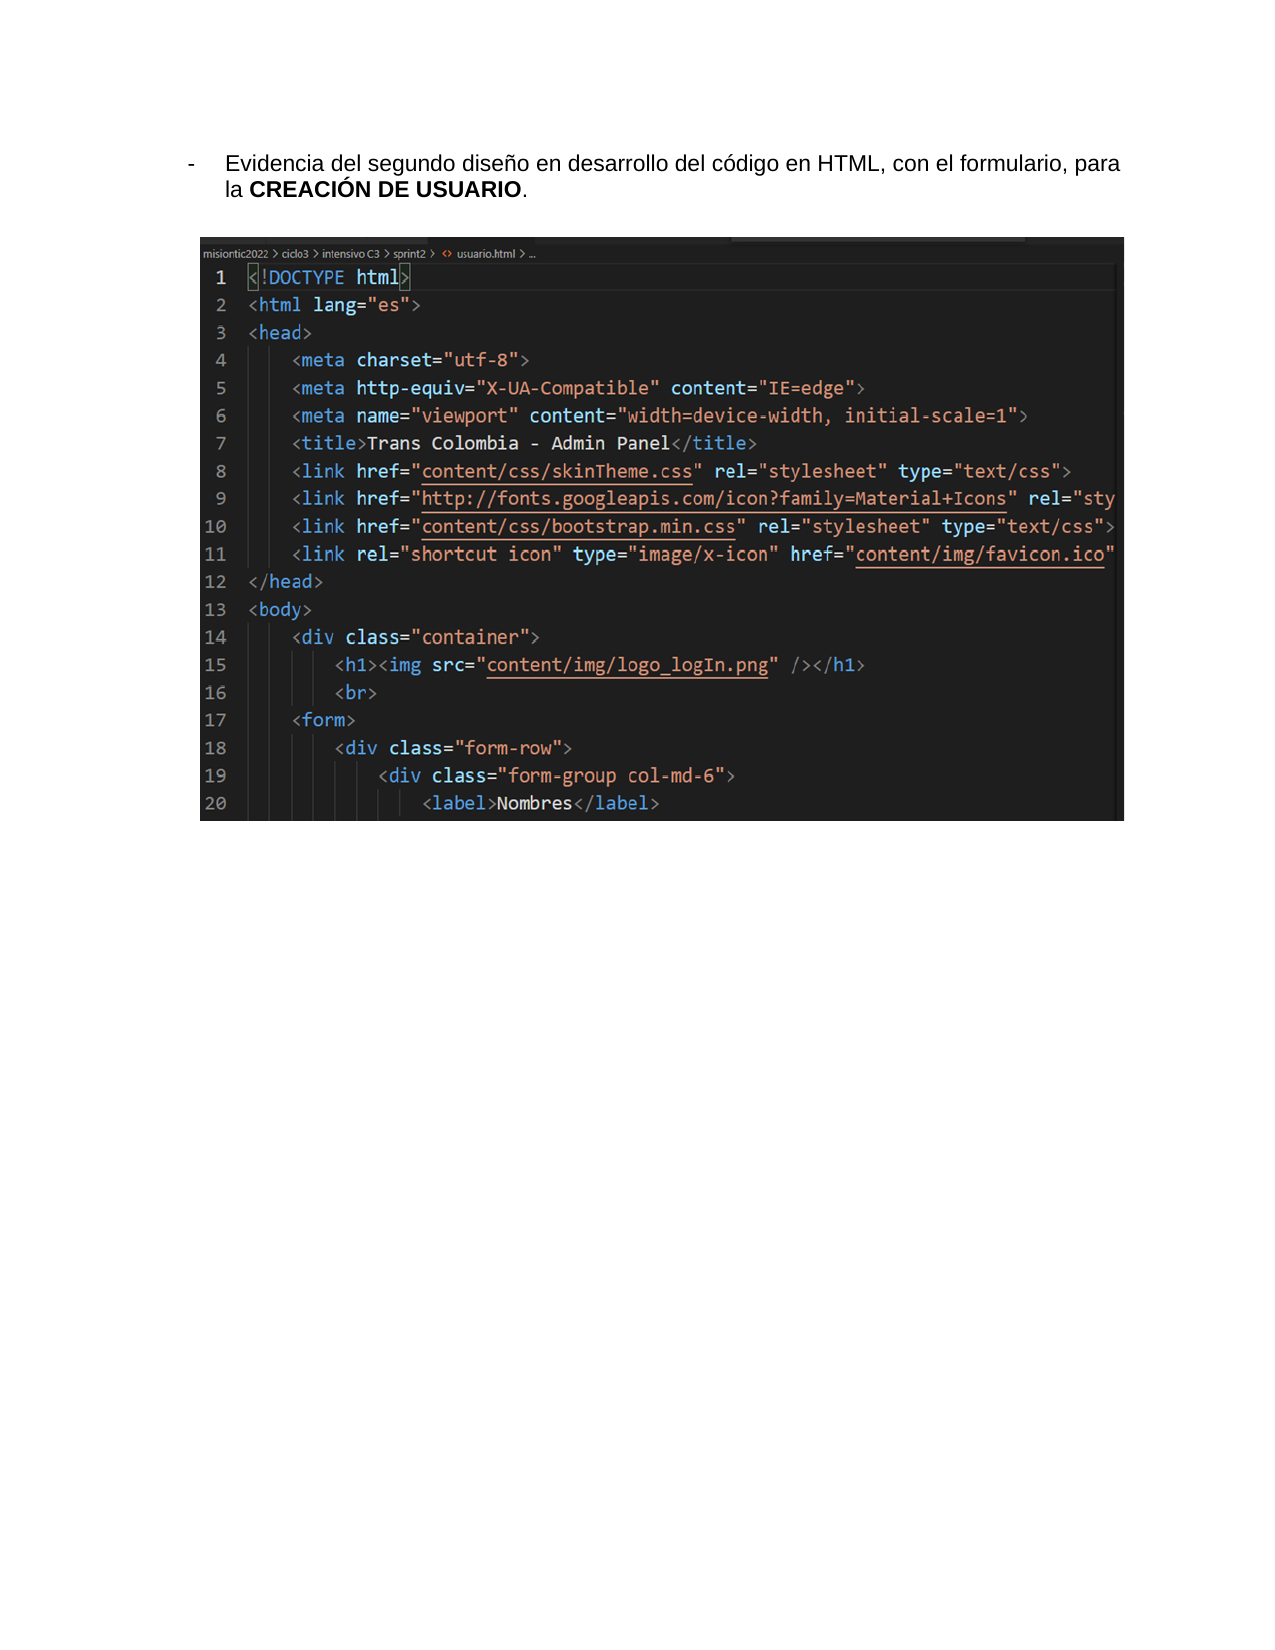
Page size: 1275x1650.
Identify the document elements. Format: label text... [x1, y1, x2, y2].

picture [200, 237, 1125, 821]
list Evidencia del segundo diseño en desarrollo del código en HTML, con el formulario, para la CREACIÓN DE USUARIO. [187, 150, 1125, 203]
